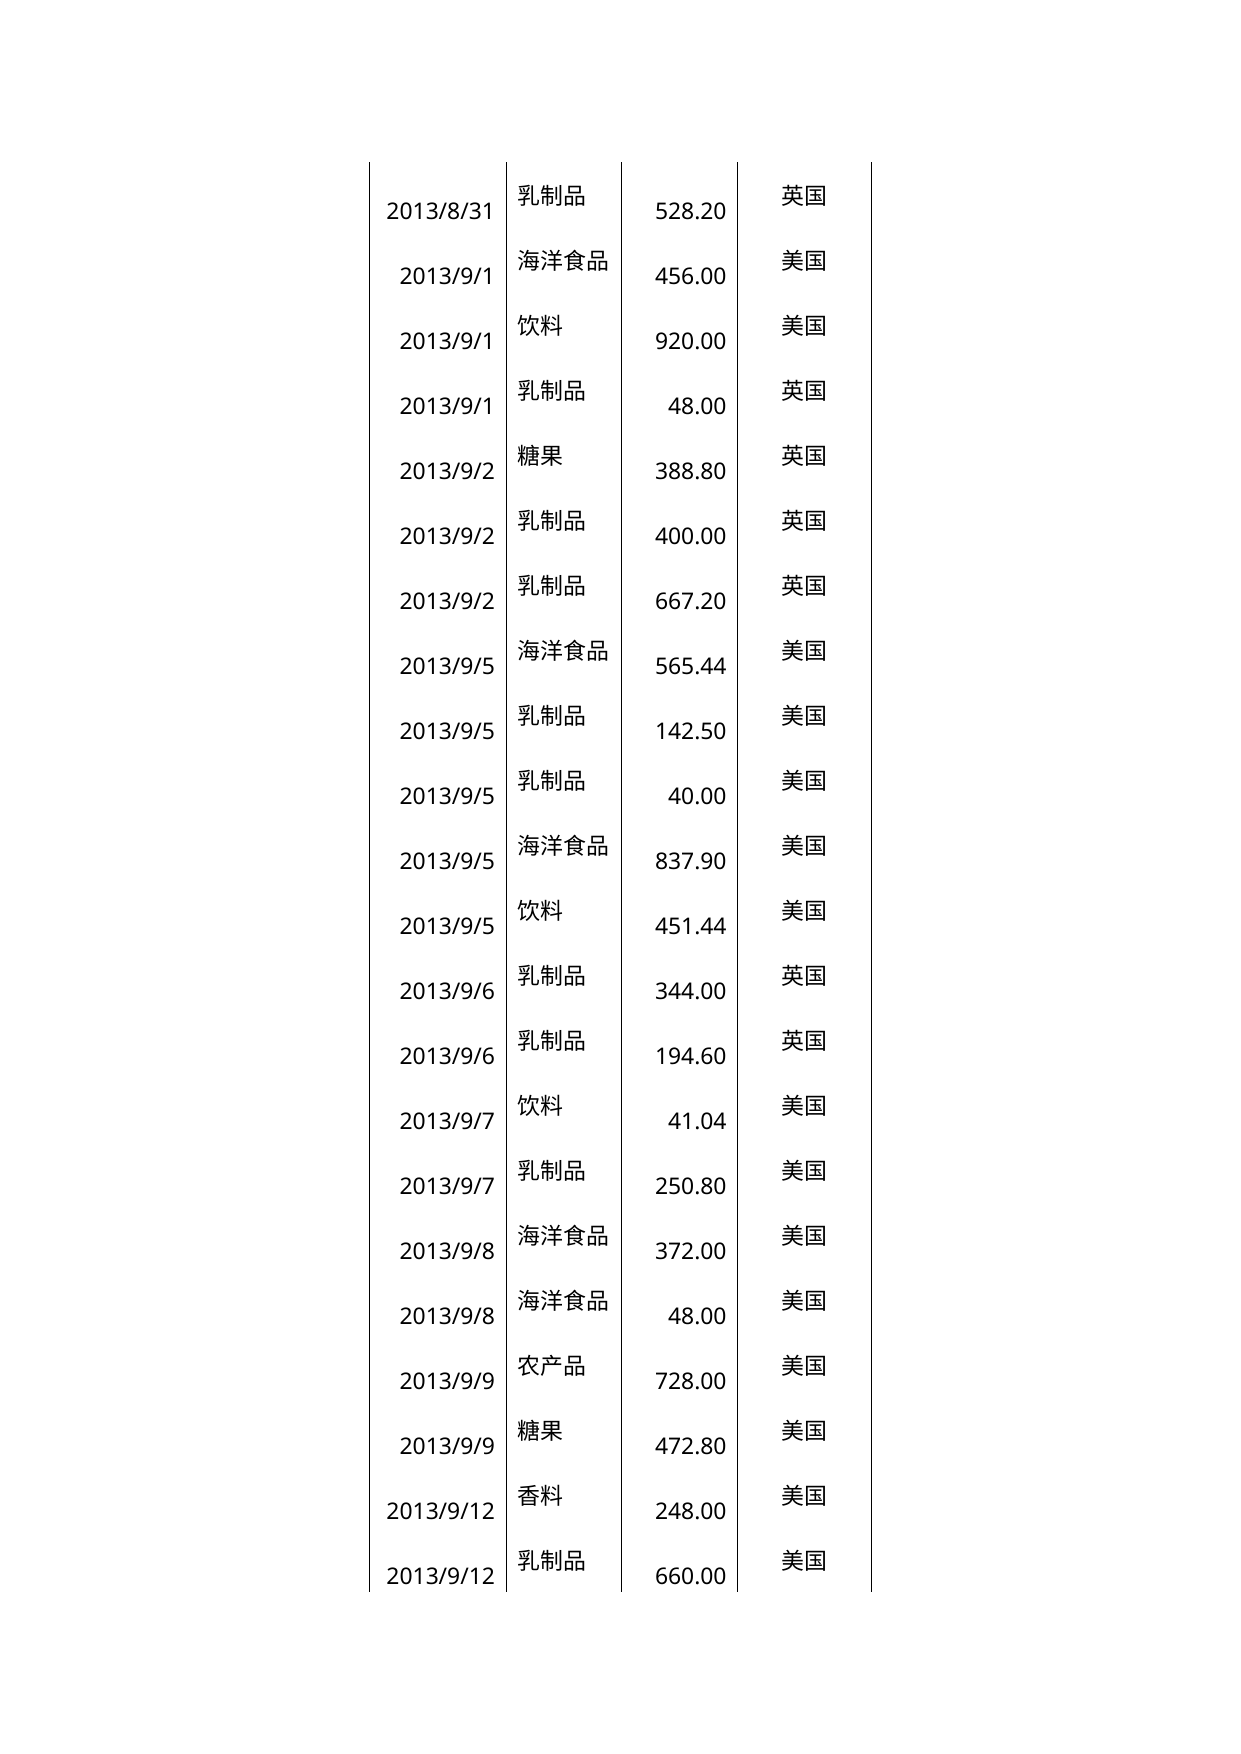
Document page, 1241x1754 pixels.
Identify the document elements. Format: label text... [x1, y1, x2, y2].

table_cell 2013/9/2 [370, 552, 506, 617]
table_cell 920.00 [622, 292, 737, 357]
table_cell 美国 [738, 617, 871, 682]
table_cell 48.00 [622, 1267, 737, 1332]
table_cell 400.00 [622, 487, 737, 552]
table_cell 344.00 [622, 942, 737, 1007]
table_cell 667.20 [622, 552, 737, 617]
table_cell 2013/9/2 [370, 422, 506, 487]
table_cell 2013/9/7 [370, 1072, 506, 1137]
table_cell 海洋食品 [507, 1202, 621, 1267]
table_cell 英国 [738, 1007, 871, 1072]
table_cell 2013/9/5 [370, 682, 506, 747]
table_cell 248.00 [622, 1462, 737, 1527]
table_cell 2013/9/1 [370, 227, 506, 292]
table_cell 香料 [507, 1462, 621, 1527]
table_cell 2013/9/5 [370, 747, 506, 812]
table_cell 565.44 [622, 617, 737, 682]
table_cell 美国 [738, 227, 871, 292]
table_cell 41.04 [622, 1072, 737, 1137]
table_cell 英国 [738, 422, 871, 487]
table_cell 美国 [738, 1462, 871, 1527]
table_cell 海洋食品 [507, 812, 621, 877]
table_cell 2013/9/5 [370, 877, 506, 942]
table_cell 2013/9/6 [370, 942, 506, 1007]
table_cell 372.00 [622, 1202, 737, 1267]
table_cell 乳制品 [507, 1137, 621, 1202]
table_cell 海洋食品 [507, 227, 621, 292]
table_cell 乳制品 [507, 487, 621, 552]
table_cell 美国 [738, 1332, 871, 1397]
table_cell 2013/9/1 [370, 292, 506, 357]
table_cell 海洋食品 [507, 617, 621, 682]
table_cell 2013/9/6 [370, 1007, 506, 1072]
table_cell 2013/9/12 [370, 1462, 506, 1527]
table_cell 美国 [738, 877, 871, 942]
table_cell 乳制品 [507, 1527, 621, 1592]
table_cell 美国 [738, 1202, 871, 1267]
table_cell 2013/8/31 [370, 162, 506, 227]
table_cell 美国 [738, 1397, 871, 1462]
table_cell 451.44 [622, 877, 737, 942]
table_cell 乳制品 [507, 162, 621, 227]
table_cell 2013/9/9 [370, 1332, 506, 1397]
table_cell 194.60 [622, 1007, 737, 1072]
table_cell 糖果 [507, 1397, 621, 1462]
table_cell 英国 [738, 162, 871, 227]
table_cell 农产品 [507, 1332, 621, 1397]
table_cell 837.90 [622, 812, 737, 877]
table_cell 660.00 [622, 1527, 737, 1592]
table_cell 乳制品 [507, 1007, 621, 1072]
table_cell 2013/9/1 [370, 357, 506, 422]
table_cell 美国 [738, 747, 871, 812]
table_cell 728.00 [622, 1332, 737, 1397]
table_cell 美国 [738, 1072, 871, 1137]
table_cell 美国 [738, 1267, 871, 1332]
table_cell 48.00 [622, 357, 737, 422]
table_cell 2013/9/7 [370, 1137, 506, 1202]
table_cell 2013/9/9 [370, 1397, 506, 1462]
table_cell 2013/9/8 [370, 1202, 506, 1267]
table_cell 2013/9/5 [370, 617, 506, 682]
table_cell 美国 [738, 1137, 871, 1202]
table_cell 乳制品 [507, 942, 621, 1007]
table_cell 美国 [738, 292, 871, 357]
table_cell 388.80 [622, 422, 737, 487]
table_cell 乳制品 [507, 552, 621, 617]
table_cell 142.50 [622, 682, 737, 747]
table_cell 饮料 [507, 1072, 621, 1137]
table_cell 饮料 [507, 877, 621, 942]
table_cell 乳制品 [507, 357, 621, 422]
table_cell 472.80 [622, 1397, 737, 1462]
table_cell 250.80 [622, 1137, 737, 1202]
table_cell 英国 [738, 487, 871, 552]
table_cell 美国 [738, 682, 871, 747]
table_cell 海洋食品 [507, 1267, 621, 1332]
table_cell 美国 [738, 1527, 871, 1592]
table_cell 2013/9/2 [370, 487, 506, 552]
table_cell 英国 [738, 552, 871, 617]
table_cell 糖果 [507, 422, 621, 487]
table_cell 528.20 [622, 162, 737, 227]
table_cell 美国 [738, 812, 871, 877]
table_cell 饮料 [507, 292, 621, 357]
table_cell 乳制品 [507, 682, 621, 747]
table_cell 英国 [738, 942, 871, 1007]
table_cell 2013/9/8 [370, 1267, 506, 1332]
table_cell 40.00 [622, 747, 737, 812]
table_cell 2013/9/5 [370, 812, 506, 877]
table_cell 2013/9/12 [370, 1527, 506, 1592]
table_cell 乳制品 [507, 747, 621, 812]
table_cell 456.00 [622, 227, 737, 292]
table_cell 英国 [738, 357, 871, 422]
